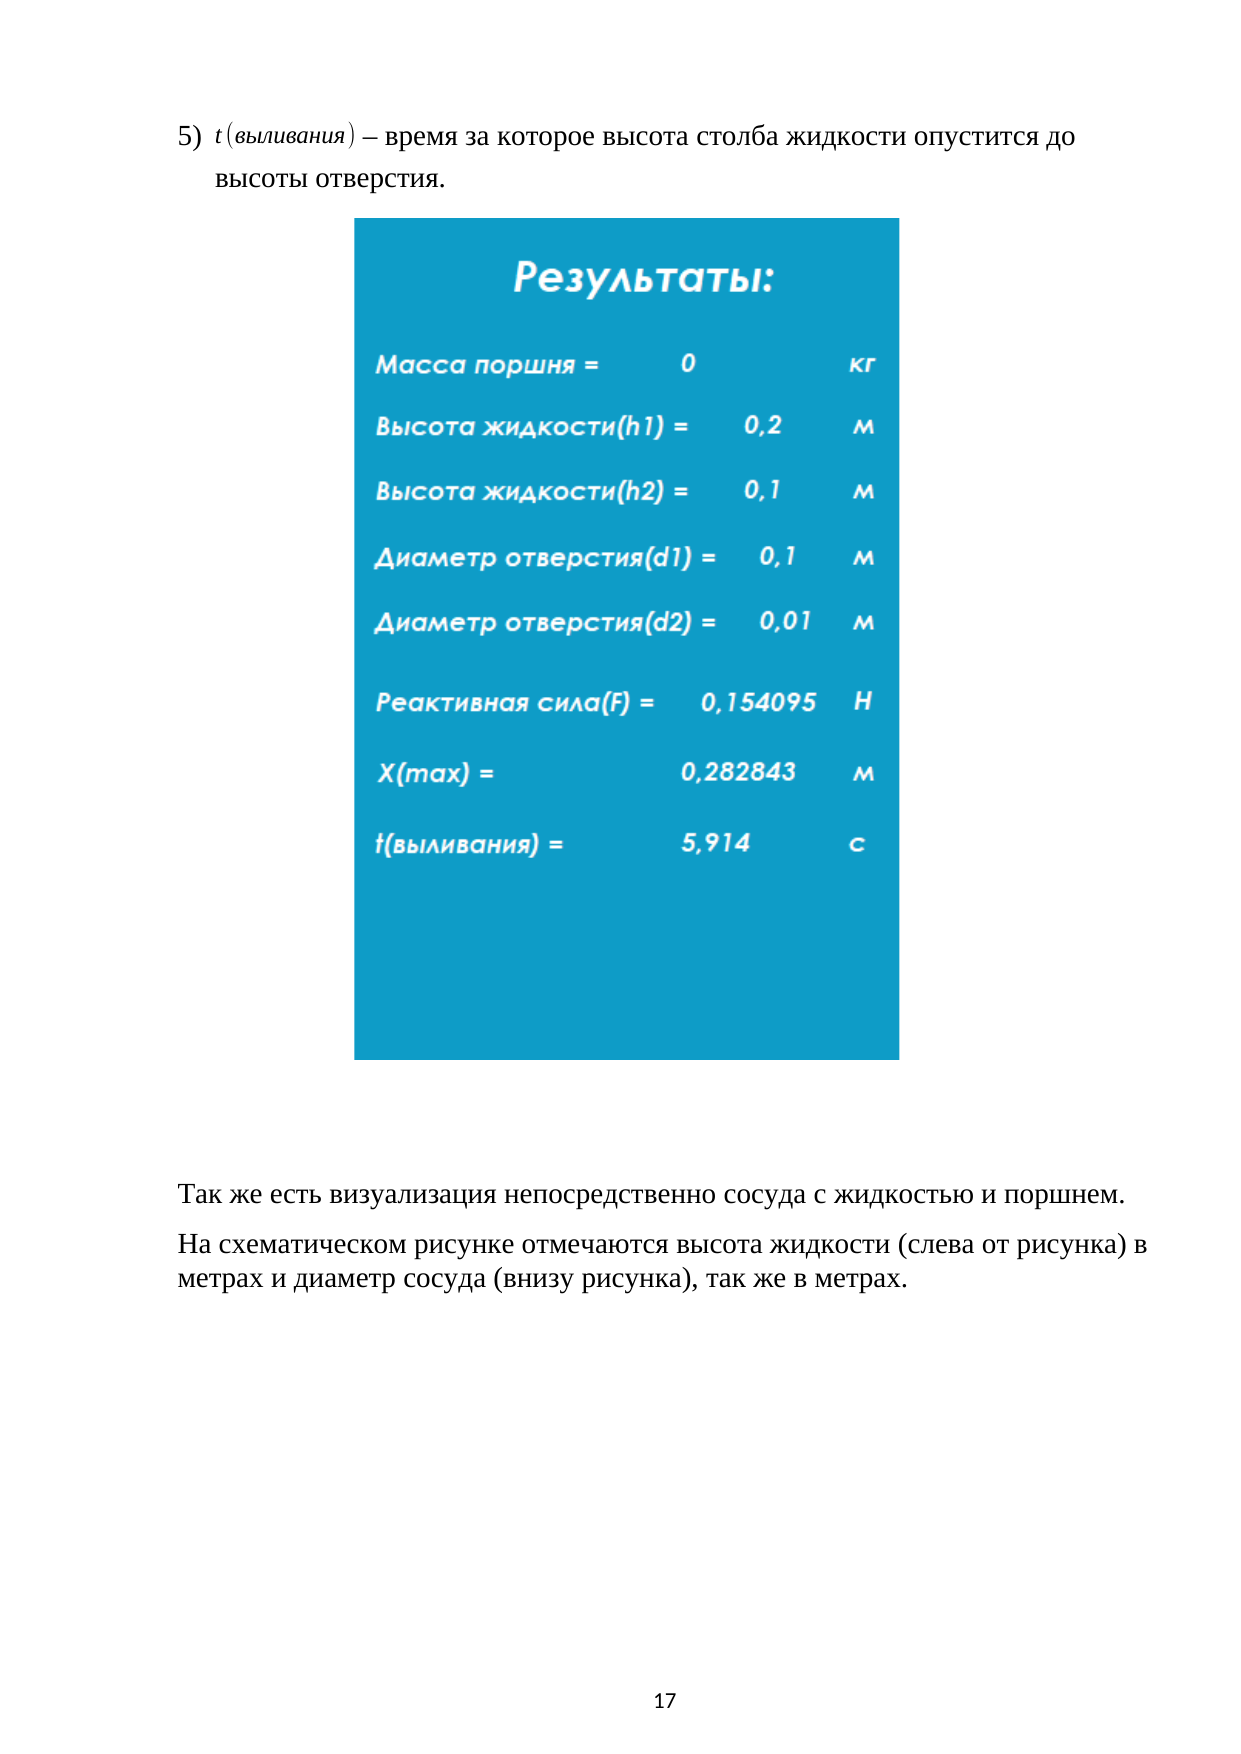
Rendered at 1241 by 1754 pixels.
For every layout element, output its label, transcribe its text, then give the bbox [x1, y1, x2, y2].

picture [787, 546, 795, 564]
picture [505, 617, 643, 635]
picture [803, 611, 810, 629]
picture [750, 762, 795, 780]
picture [744, 480, 759, 498]
picture [550, 841, 563, 848]
picture [703, 619, 716, 626]
picture [480, 553, 497, 571]
picture [482, 422, 553, 438]
picture [646, 417, 653, 435]
picture [394, 839, 455, 853]
picture [654, 415, 663, 440]
picture [855, 691, 872, 709]
picture [675, 423, 688, 430]
picture [646, 546, 655, 571]
picture [428, 486, 475, 500]
list – время за которое высота столба жидкости опустится до высоты отверстия. [177, 118, 1152, 193]
picture [760, 611, 775, 629]
picture [482, 486, 554, 503]
picture [447, 762, 469, 787]
picture [618, 480, 663, 504]
picture [529, 833, 539, 857]
picture [854, 485, 874, 498]
picture [391, 422, 427, 435]
picture [772, 480, 779, 498]
picture [724, 833, 731, 851]
picture [585, 361, 599, 369]
picture [752, 269, 762, 292]
picture [377, 693, 390, 711]
picture [730, 269, 748, 292]
picture [802, 693, 816, 711]
picture [854, 616, 874, 629]
picture [641, 699, 654, 706]
picture [467, 553, 481, 566]
text Так же есть визуализация непосредственно сосуда с жидкостью и поршнем. [177, 1176, 1152, 1210]
picture [656, 269, 679, 292]
picture [480, 770, 494, 777]
picture [703, 554, 716, 561]
picture [376, 355, 466, 373]
picture [610, 269, 631, 292]
picture [764, 284, 771, 291]
picture [377, 764, 395, 782]
picture [377, 417, 390, 435]
picture [673, 548, 680, 566]
picture [681, 546, 691, 571]
picture [391, 698, 469, 711]
picture [701, 693, 716, 711]
picture [475, 360, 576, 378]
picture [467, 617, 481, 631]
picture [376, 833, 395, 857]
picture [480, 617, 497, 635]
picture [646, 611, 656, 635]
picture [745, 415, 759, 433]
picture [850, 358, 876, 372]
picture [706, 833, 719, 851]
picture [457, 839, 531, 853]
picture [854, 420, 874, 433]
picture [854, 767, 874, 780]
picture [653, 611, 691, 635]
picture [374, 548, 466, 569]
picture [681, 762, 696, 780]
picture [553, 486, 616, 500]
picture [635, 269, 653, 292]
picture [471, 698, 529, 711]
picture [555, 698, 600, 711]
picture [553, 422, 616, 435]
picture [392, 486, 427, 500]
picture [854, 551, 873, 564]
picture [397, 762, 407, 787]
picture [565, 269, 583, 292]
picture [428, 422, 475, 435]
picture [683, 354, 696, 372]
picture [377, 482, 390, 500]
picture [675, 488, 688, 495]
picture [729, 693, 736, 711]
picture [587, 269, 611, 299]
picture [538, 698, 554, 711]
text На схематическом рисунке отмечаются высота жидкости (слева от рисунка) в метрах и диаметр сосуда (внизу рисунка), так же в метрах. [177, 1226, 1152, 1293]
picture [602, 691, 630, 716]
picture [681, 833, 696, 851]
picture [760, 546, 775, 564]
picture [760, 415, 782, 436]
picture [783, 611, 798, 629]
picture [405, 769, 446, 782]
picture [679, 269, 730, 292]
picture [374, 613, 466, 634]
picture [766, 269, 774, 276]
picture [720, 762, 750, 780]
picture [849, 838, 865, 851]
picture [740, 693, 801, 711]
picture [505, 553, 643, 571]
picture [704, 762, 719, 780]
picture [539, 269, 563, 292]
picture [514, 261, 537, 292]
picture [618, 415, 640, 440]
picture [653, 546, 670, 566]
picture [735, 833, 750, 851]
